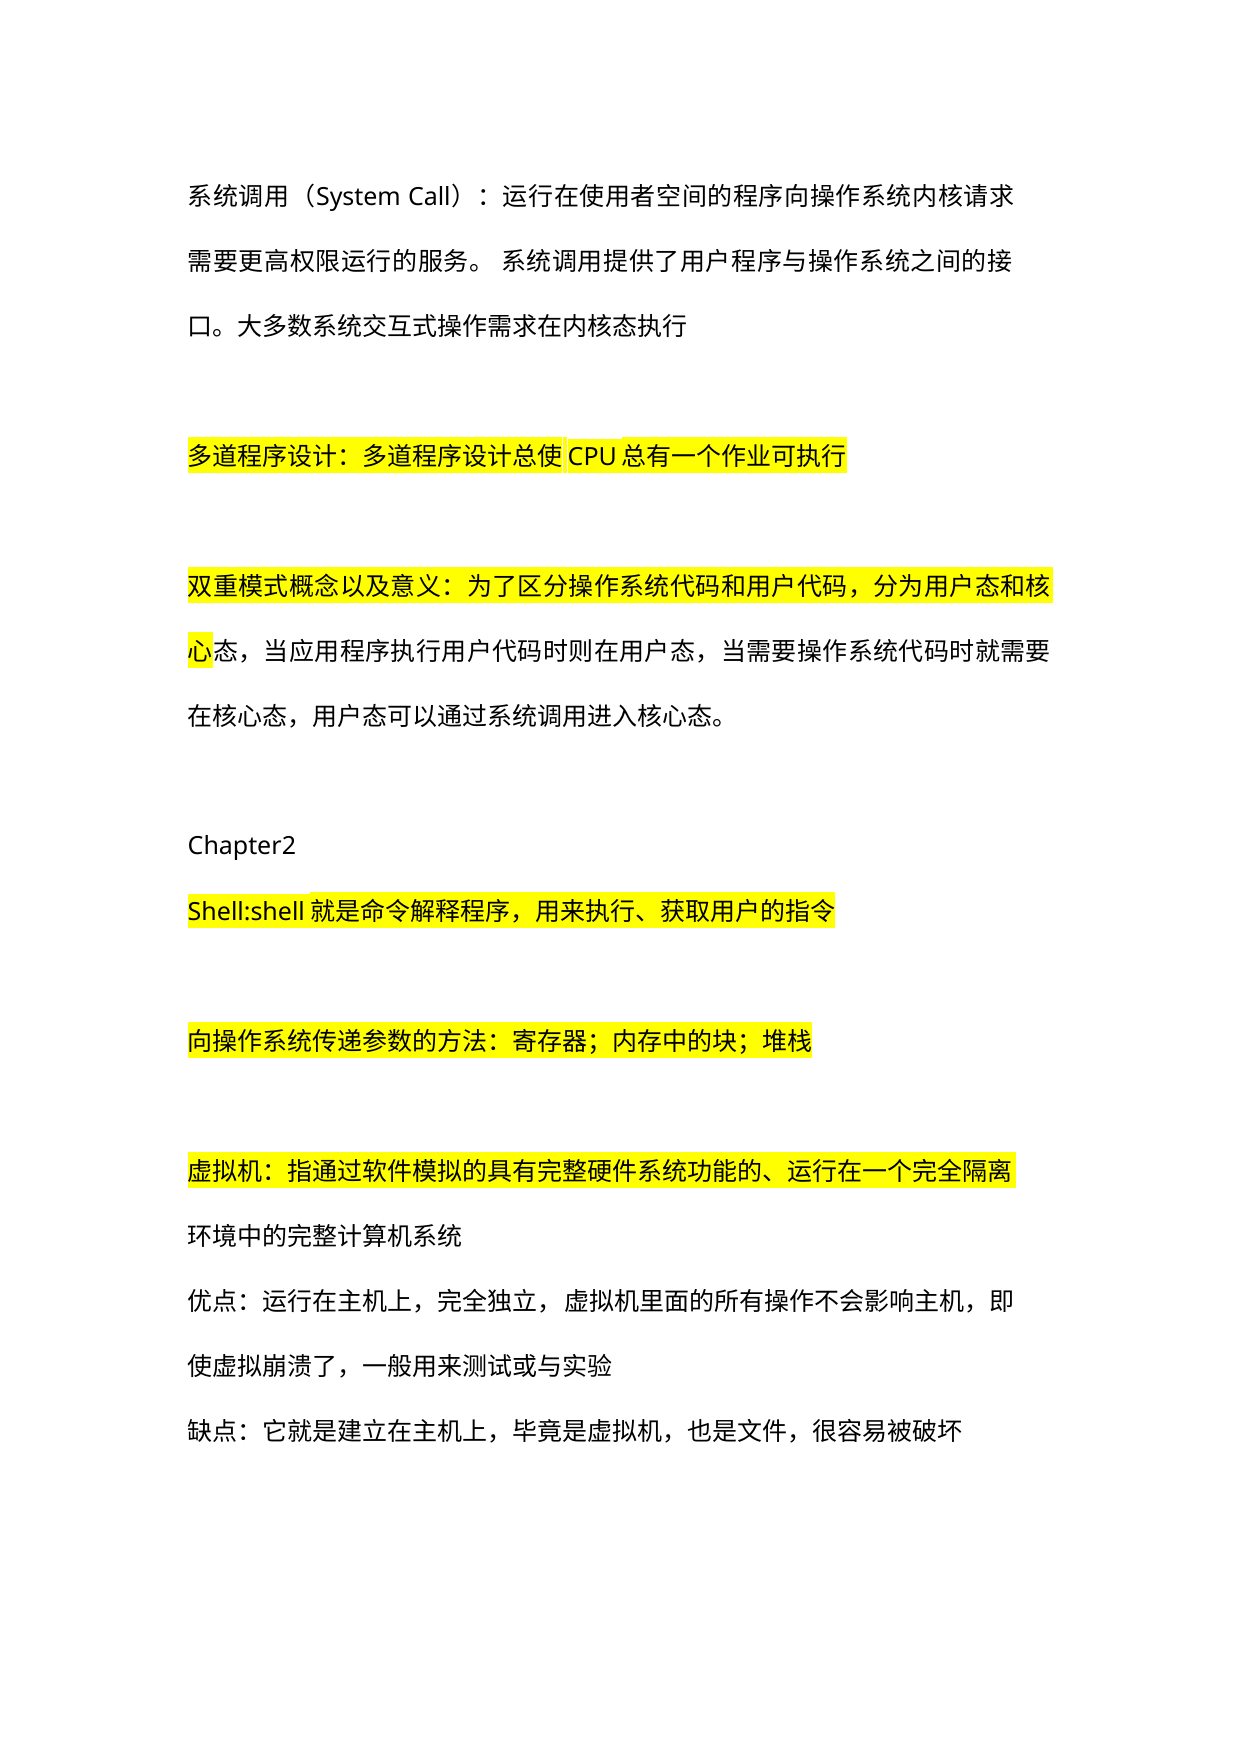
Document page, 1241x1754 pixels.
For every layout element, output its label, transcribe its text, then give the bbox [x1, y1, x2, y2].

text Chapter2 [187, 812, 1053, 877]
list 优点：运行在主机上，完全独立，虚拟机里面的所有操作不会影响主机，即使虚拟崩溃了，一般用来测试或与实验 [187, 1267, 1016, 1397]
text 双重模式概念以及意义：为了区分操作系统代码和用户代码，分为用户态和核心态，当应用程序执行用户代码时则在用户态，当需要操作系统代码时就需要在核心态，用户态可以通过系统调用进入核心态。 [187, 552, 1053, 747]
list 多道程序设计：多道程序设计总使CPU总有一个作业可执行 [187, 422, 1016, 487]
text 向操作系统传递参数的方法：寄存器；内存中的块；堆栈 [187, 1007, 1053, 1072]
list 缺点：它就是建立在主机上，毕竟是虚拟机，也是文件，很容易被破坏 [187, 1397, 1016, 1462]
text Shell:shell就是命令解释程序，用来执行、获取用户的指令 [187, 877, 1053, 942]
list 系统调用（System Call）：运行在使用者空间的程序向操作系统内核请求需要更高权限运行的服务。 系统调用提供了用户程序与操作系统之间的接口。大多数系统交互式操作需求在内核态执行 [187, 162, 1016, 357]
list 虚拟机：指通过软件模拟的具有完整硬件系统功能的、运行在一个完全隔离环境中的完整计算机系统 [187, 1137, 1016, 1267]
